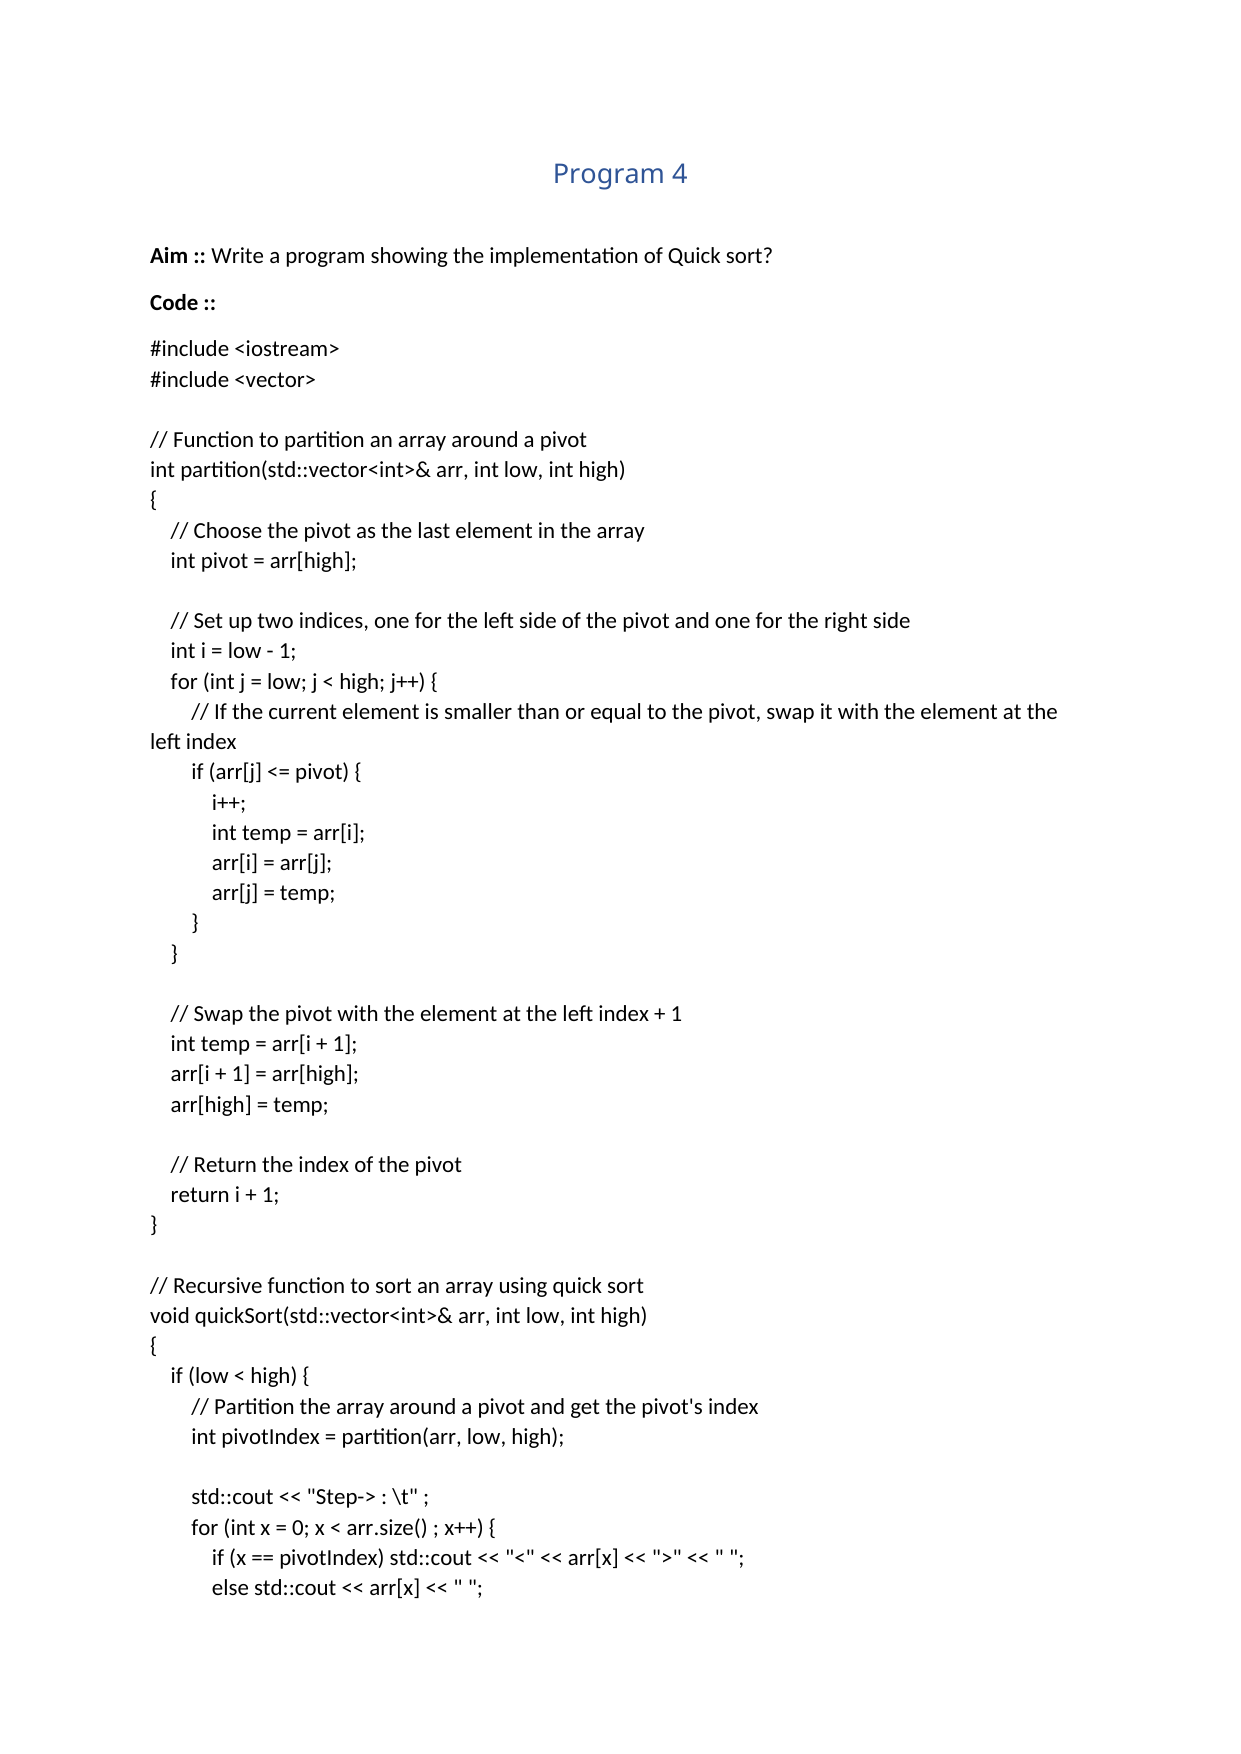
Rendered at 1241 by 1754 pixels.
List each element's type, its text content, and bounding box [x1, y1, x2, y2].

text // Partition the array around a pivot and get the pivot's index [150, 1392, 1090, 1420]
text #include <iostream> [150, 334, 1090, 363]
text { [150, 1331, 1090, 1359]
text // Return the index of the pivot [150, 1150, 1090, 1178]
subtitle Program 4 [150, 154, 1090, 191]
text for (int j = low; j < high; j++) { [150, 667, 1090, 695]
text if (x == pivotIndex) std::cout << "<" << arr[x] << ">" << " "; [150, 1543, 1090, 1571]
text int pivotIndex = partition(arr, low, high); [150, 1422, 1090, 1450]
text // Recursive function to sort an array using quick sort [150, 1271, 1090, 1299]
text int temp = arr[i + 1]; [150, 1029, 1090, 1057]
text if (arr[j] <= pivot) { [150, 757, 1090, 786]
text int i = low - 1; [150, 637, 1090, 665]
text Aim :: Write a program showing the implementation of Quick sort? [150, 241, 1090, 269]
text #include <vector> [150, 365, 1090, 393]
text return i + 1; [150, 1180, 1090, 1208]
text } [150, 939, 1090, 967]
text // Swap the pivot with the element at the left index + 1 [150, 999, 1090, 1027]
text int temp = arr[i]; [150, 818, 1090, 846]
text arr[i + 1] = arr[high]; [150, 1059, 1090, 1088]
text } [150, 1211, 1090, 1239]
text { [150, 486, 1090, 514]
text if (low < high) { [150, 1362, 1090, 1390]
text else std::cout << arr[x] << " "; [150, 1573, 1090, 1601]
text i++; [150, 788, 1090, 816]
text int pivot = arr[high]; [150, 546, 1090, 574]
text // Set up two indices, one for the left side of the pivot and one for the right side [150, 606, 1090, 634]
text // Function to partition an array around a pivot [150, 425, 1090, 453]
text } [150, 908, 1090, 937]
text arr[high] = temp; [150, 1090, 1090, 1118]
text arr[j] = temp; [150, 878, 1090, 906]
text arr[i] = arr[j]; [150, 848, 1090, 876]
text Code :: [150, 288, 1090, 316]
text for (int x = 0; x < arr.size() ; x++) { [150, 1513, 1090, 1541]
text std::cout << "Step-> : \t" ; [150, 1482, 1090, 1511]
text // If the current element is smaller than or equal to the pivot, swap it with the element at the left index [150, 697, 1090, 755]
text void quickSort(std::vector<int>& arr, int low, int high) [150, 1301, 1090, 1329]
text // Choose the pivot as the last element in the array [150, 516, 1090, 544]
text int partition(std::vector<int>& arr, int low, int high) [150, 455, 1090, 483]
